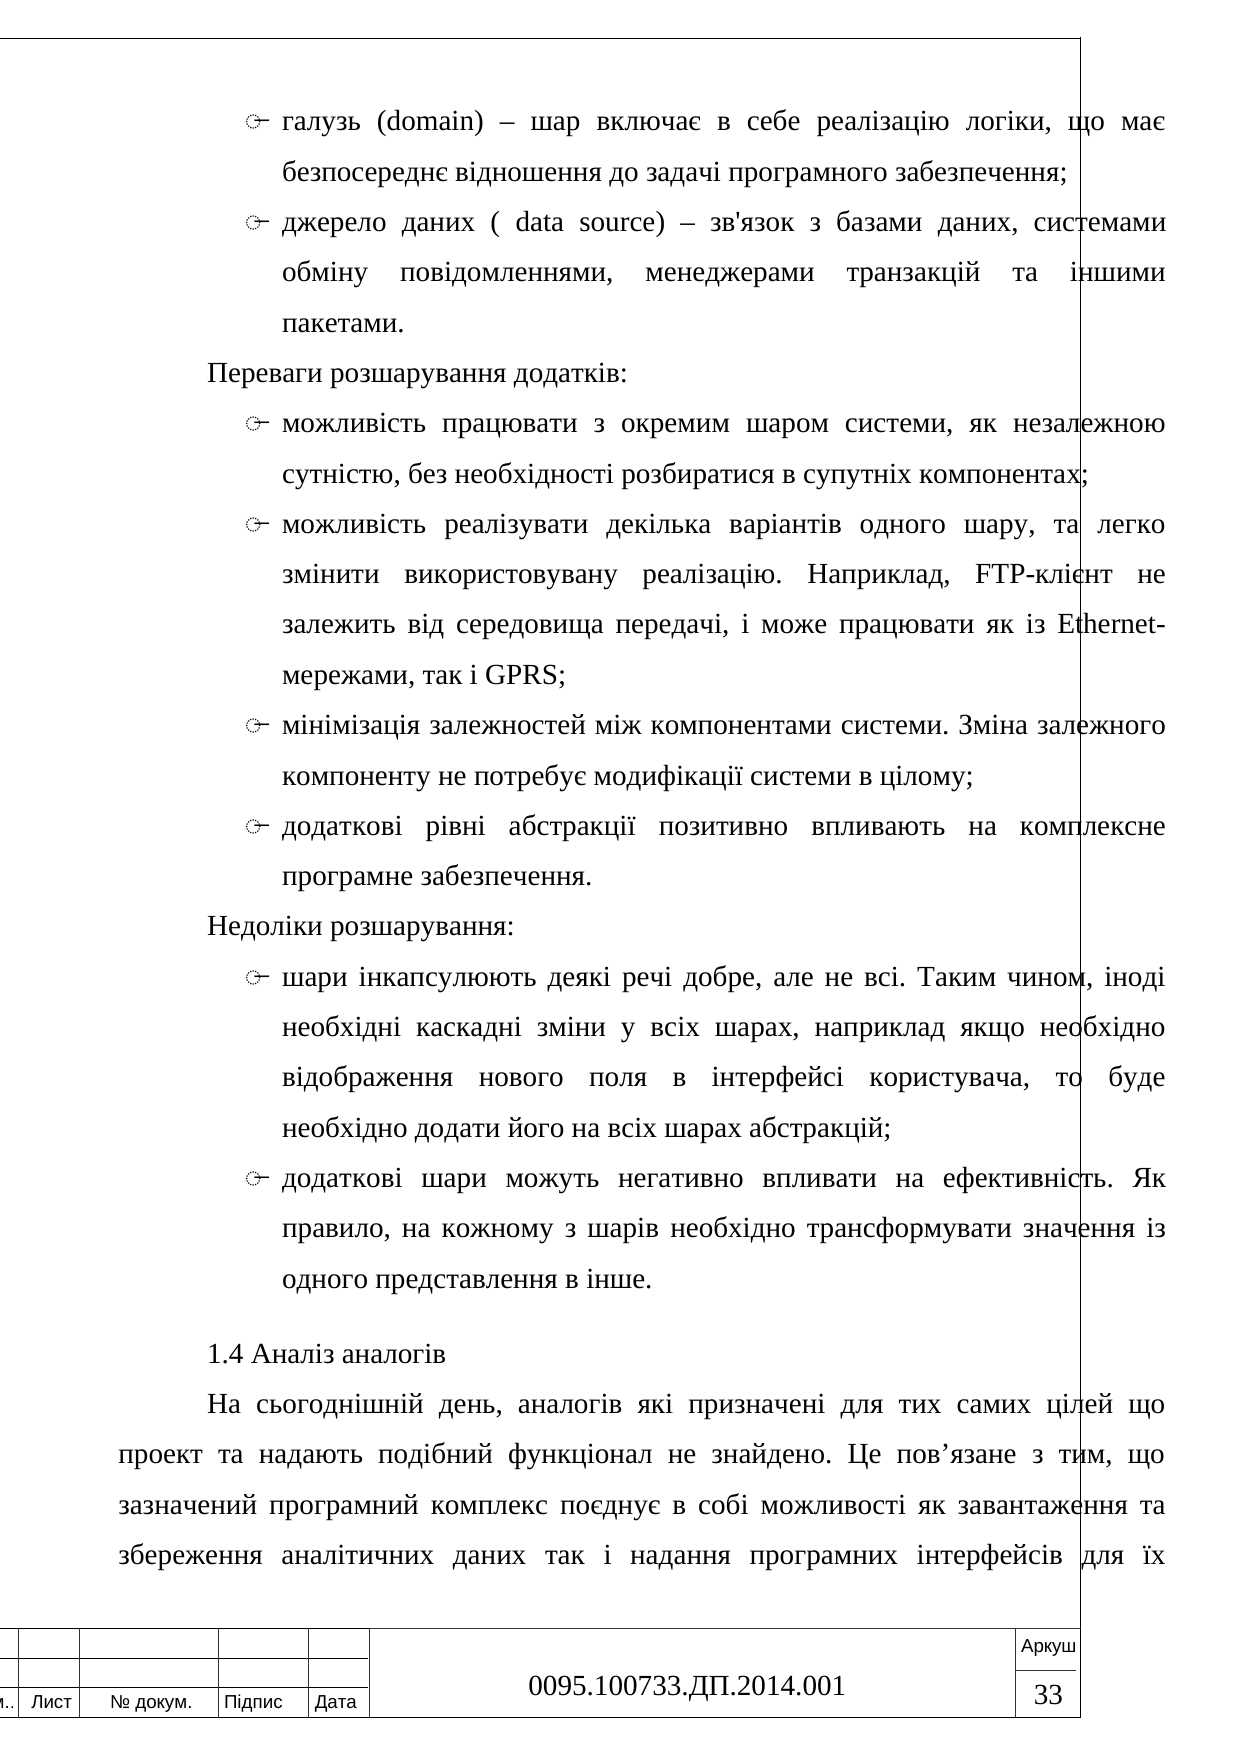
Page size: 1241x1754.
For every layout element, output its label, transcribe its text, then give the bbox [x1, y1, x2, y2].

list джерело даних ( data source) – зв'язок з базами даних, системами обміну повідомленнями, менеджерами транзакцій та іншими пакетами. [244, 204, 1167, 338]
subtitle 1.4 Аналіз аналогів [118, 1336, 1167, 1369]
list мінімізація залежностей між компонентами системи. Зміна залежного компоненту не потребує модифікації системи в цілому; [244, 707, 1167, 791]
list можливість реалізувати декілька варіантів одного шару, та легко змінити використовувану реалізацію. Наприклад, FTP-клієнт не залежить від середовища передачі, і може працювати як із Ethernet-мережами, так і GPRS; [244, 506, 1167, 691]
list галузь (domain) – шар включає в себе реалізацію логіки, що має безпосереднє відношення до задачі програмного забезпечення; [244, 103, 1167, 187]
list шари інкапсулюють деякі речі добре, але не всі. Таким чином, іноді необхідні каскадні зміни у всіх шарах, наприклад якщо необхідно відображення нового поля в інтерфейсі користувача, то буде необхідно додати його на всіх шарах абстракцій; [244, 959, 1167, 1143]
list додаткові рівні абстракції позитивно впливають на комплексне програмне забезпечення. [244, 808, 1167, 892]
text Недоліки розшарування: [118, 908, 1167, 942]
list додаткові шари можуть негативно впливати на ефективність. Як правило, на кожному з шарів необхідно трансформувати значення із одного представлення в інше. [244, 1160, 1167, 1294]
text Переваги розшарування додатків: [118, 355, 1167, 389]
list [118, 1386, 1167, 1571]
list можливість працювати з окремим шаром системи, як незалежною сутністю, без необхідності розбиратися в супутніх компонентах; [244, 405, 1167, 489]
